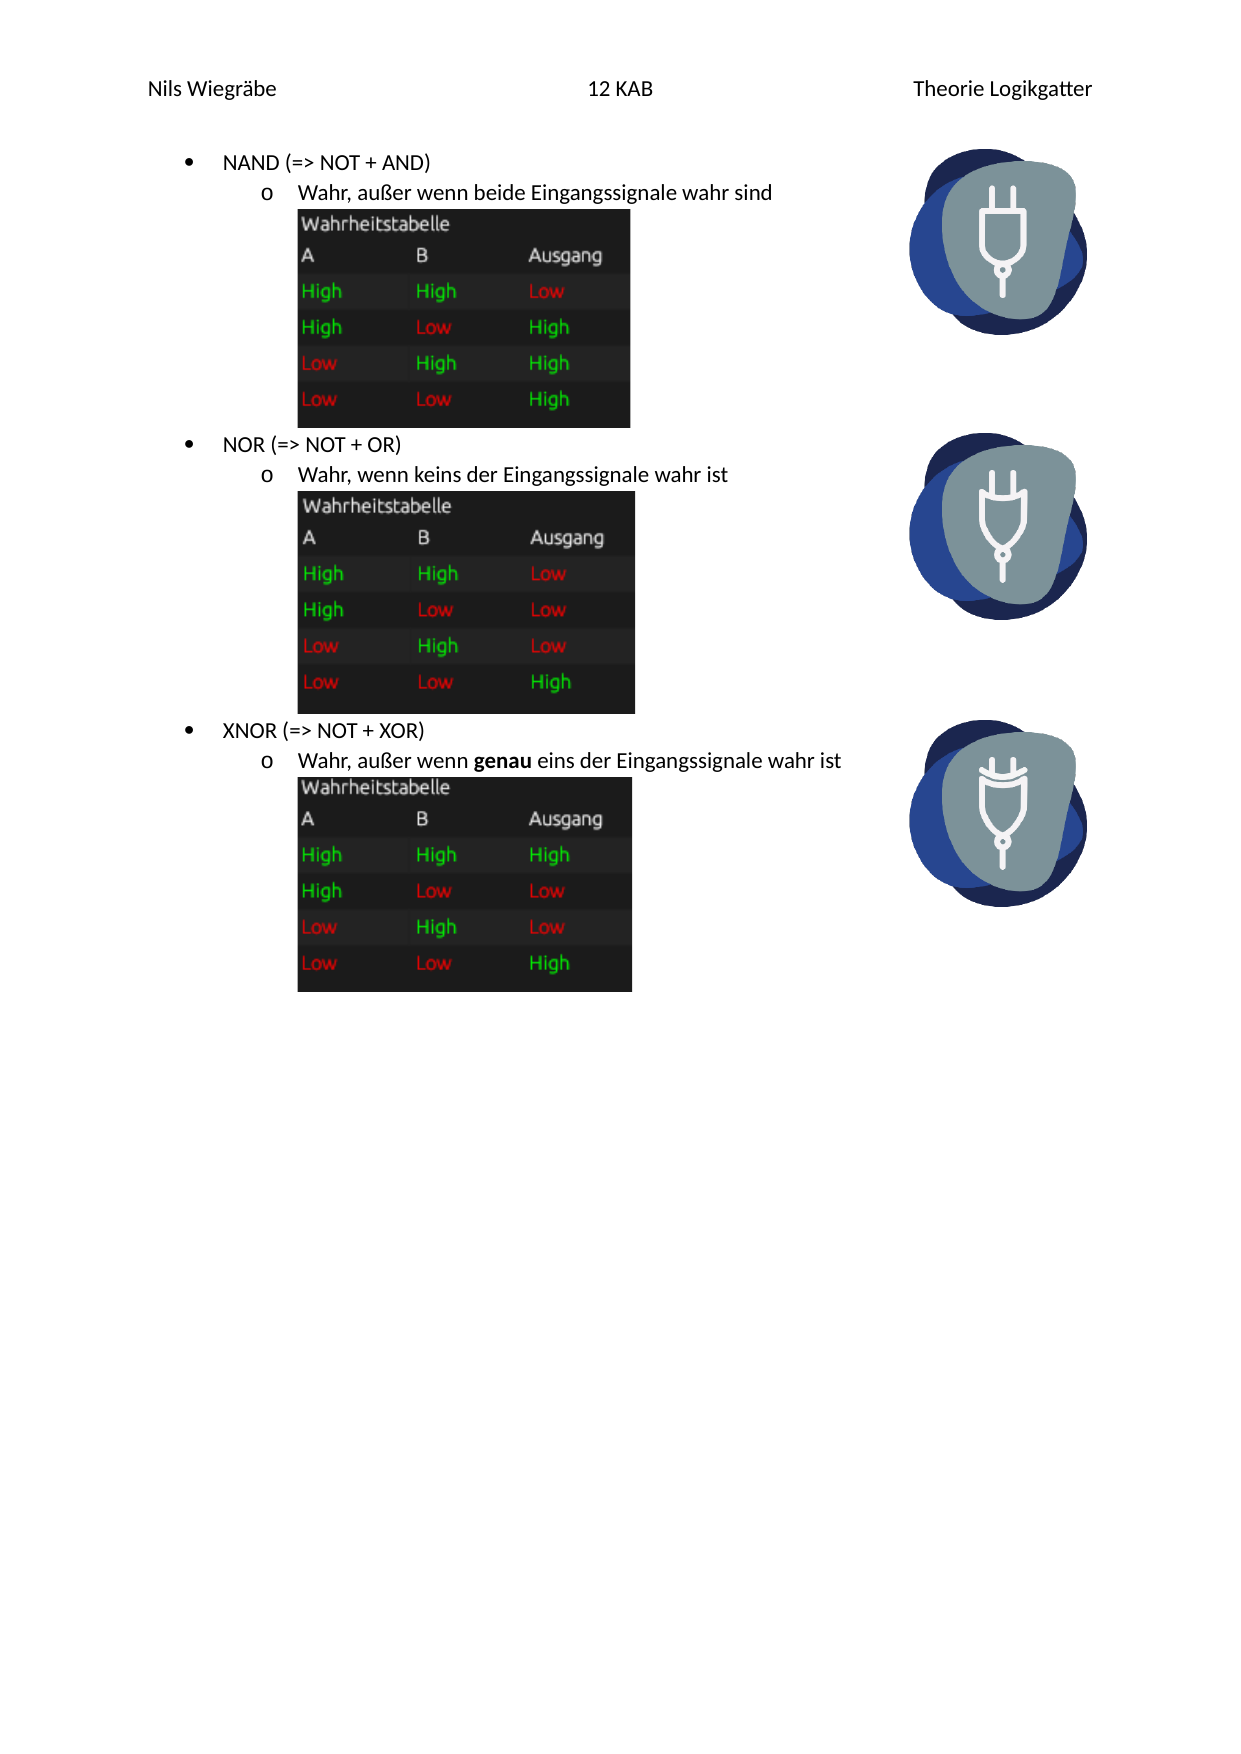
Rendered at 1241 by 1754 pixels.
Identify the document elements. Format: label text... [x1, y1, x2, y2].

picture [903, 489, 1093, 621]
picture [297, 209, 631, 428]
picture [297, 491, 636, 714]
picture [903, 207, 1093, 336]
list XNOR (=> NOT + XOR) [185, 716, 1093, 744]
list NAND (=> NOT + AND) [185, 148, 1093, 176]
list NOR (=> NOT + OR) [185, 430, 1093, 458]
list Wahr, außer wenn genau eins der Eingangssignale wahr ist [260, 746, 1093, 775]
list Wahr, wenn keins der Eingangssignale wahr ist [260, 460, 1093, 489]
picture [297, 777, 633, 992]
list Wahr, außer wenn beide Eingangssignale wahr sind [260, 178, 1093, 207]
picture [903, 775, 1093, 908]
